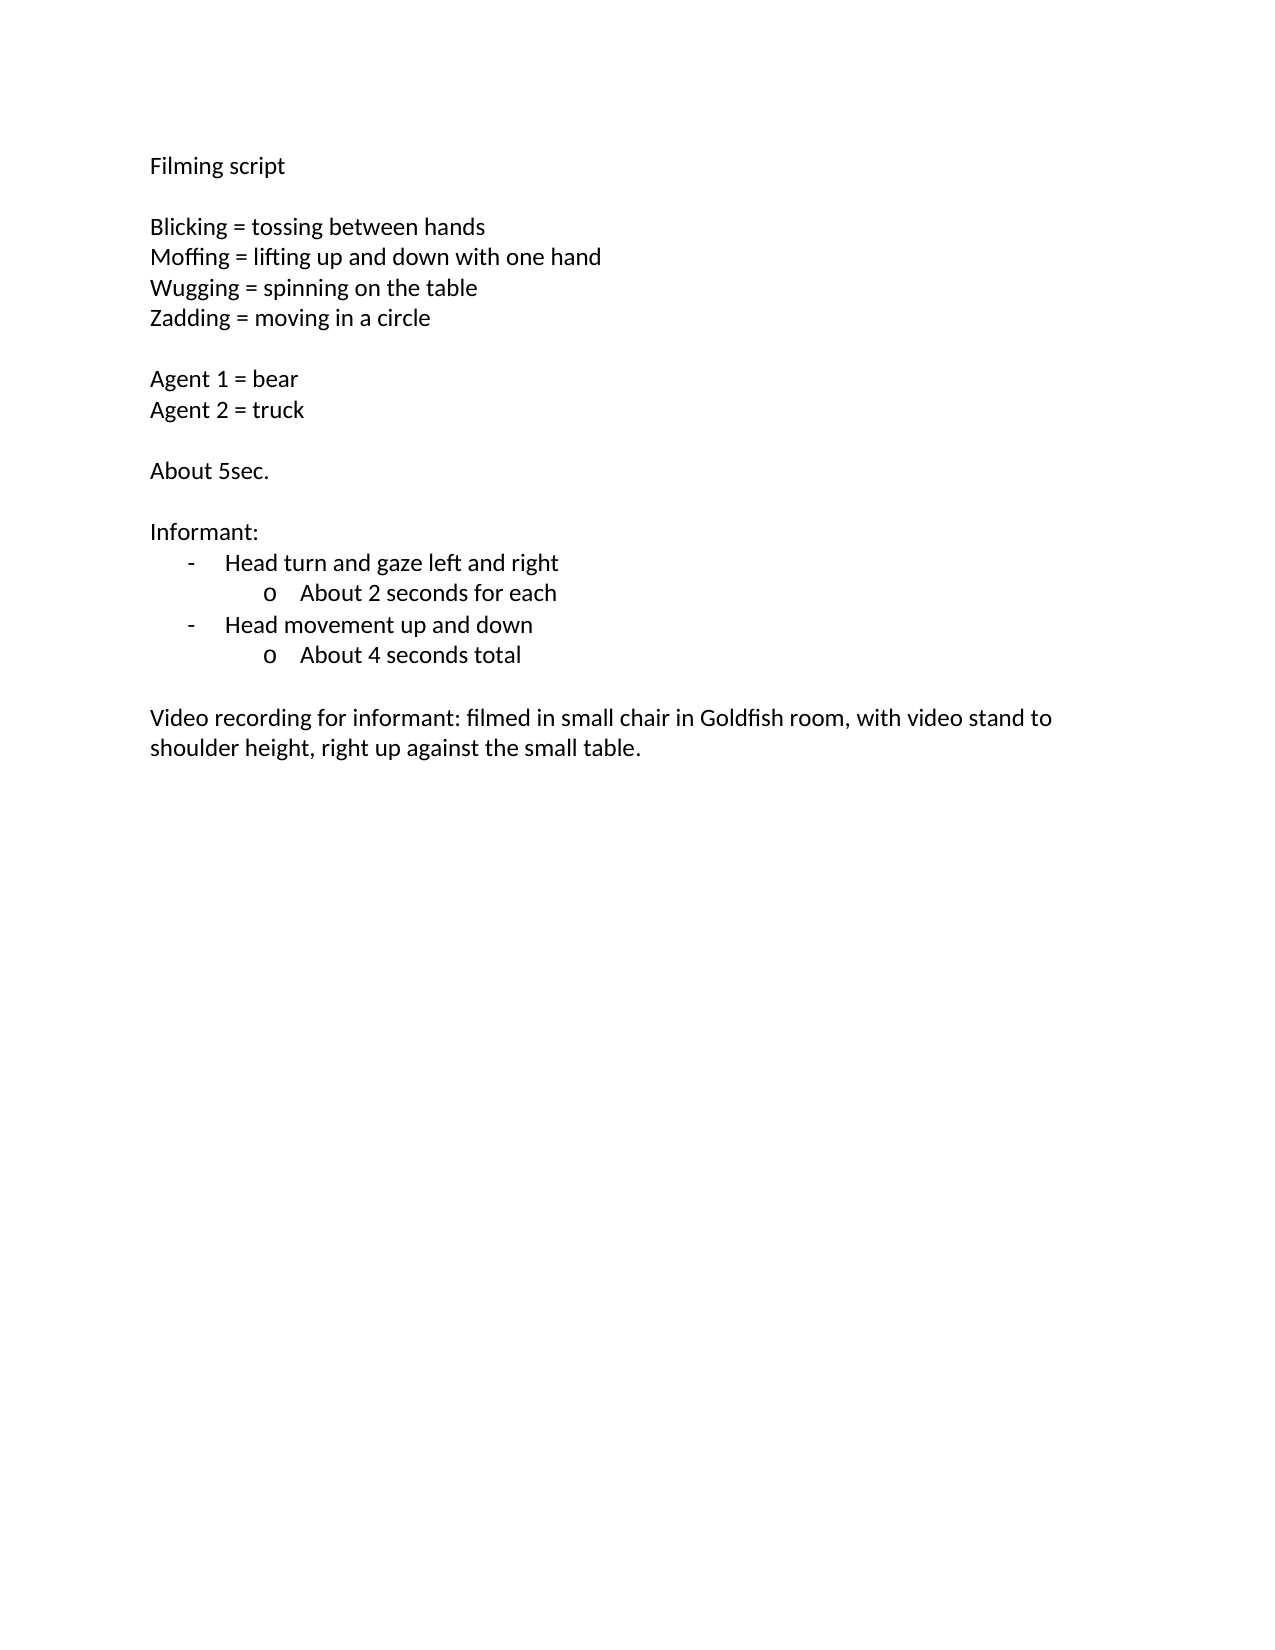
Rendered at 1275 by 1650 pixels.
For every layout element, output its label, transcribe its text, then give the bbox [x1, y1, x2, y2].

text Agent 1 = bear [150, 364, 1125, 394]
text About 5sec. [150, 455, 1125, 486]
list Head movement up and down [187, 609, 1125, 639]
text Filming script [150, 150, 1125, 181]
list About 4 seconds total [262, 639, 1125, 671]
list About 2 seconds for each [262, 577, 1125, 609]
text Video recording for informant: filmed in small chair in Goldfish room, with video stand to shoulder height, right up against the small table. [150, 702, 1125, 763]
text Informant: [150, 516, 1125, 547]
text Wugging = spinning on the table [150, 272, 1125, 303]
text Blicking = tossing between hands [150, 211, 1125, 242]
text Zadding = moving in a circle [150, 303, 1125, 333]
list Head turn and gaze left and right [187, 547, 1125, 577]
text Agent 2 = truck [150, 394, 1125, 425]
text Moffing = lifting up and down with one hand [150, 242, 1125, 272]
